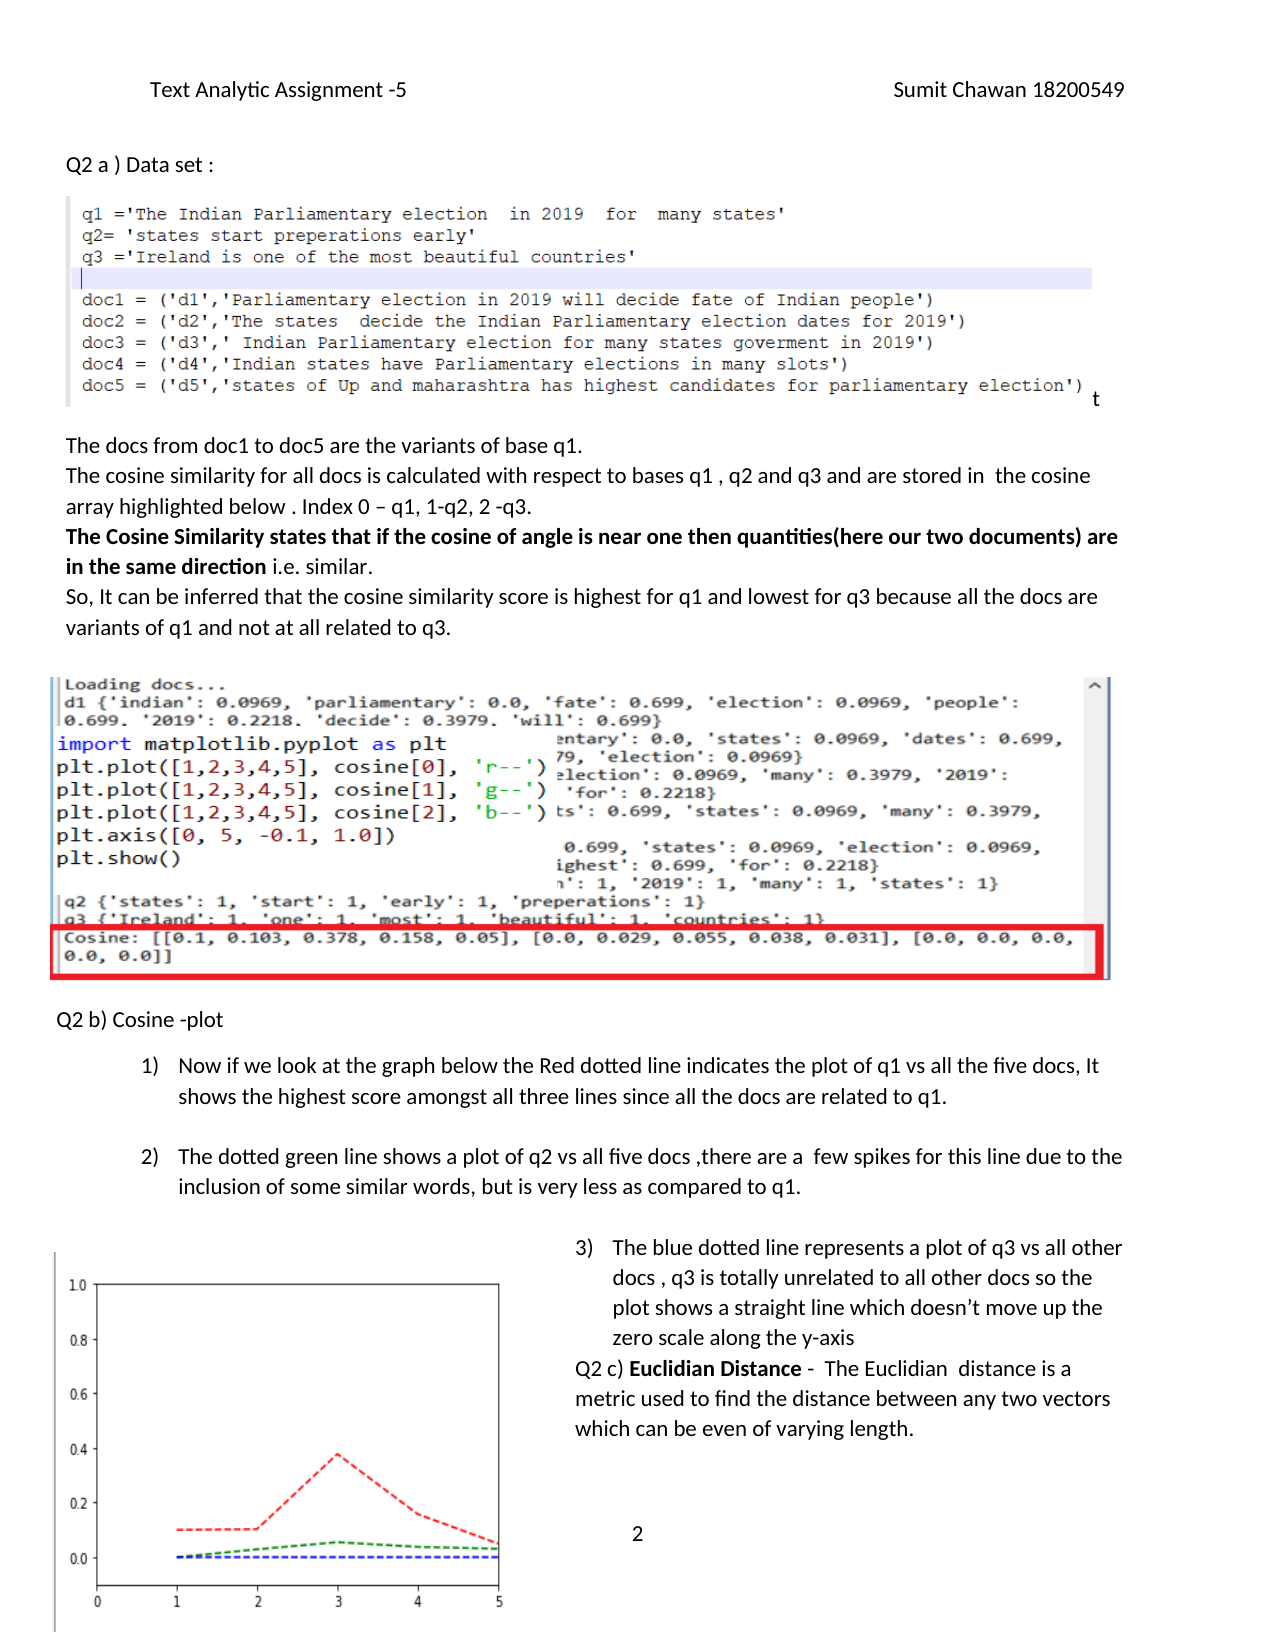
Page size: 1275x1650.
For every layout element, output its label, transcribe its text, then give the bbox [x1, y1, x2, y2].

picture [65, 196, 1093, 407]
list The blue dotted line represents a plot of q3 vs all other docs , q3 is totally unrelated to all other docs so the plot shows a straight line which doesn’t move up the zero scale along the y-axis [141, 1233, 1125, 1352]
picture [52, 1252, 557, 1632]
text So, It can be inferred that the cosine similarity score is highest for q1 and lowest for q3 because all the docs are variants of q1 and not at all related to q3. [66, 582, 1125, 641]
list Now if we look at the graph below the Red dotted line indicates the plot of q1 vs all the five docs, It shows the highest score amongst all three lines since all the docs are related to q1. [141, 1052, 1125, 1110]
text The docs from doc1 to doc5 are the variants of base q1. [66, 431, 1125, 459]
text The cosine similarity for all docs is calculated with respect to bases q1 , q2 and q3 and are stored in the cosine array highlighted below . Index 0 – q1, 1-q2, 2 -q3. [66, 462, 1125, 520]
text Q2 a ) Data set : [66, 150, 1125, 178]
picture [50, 677, 1115, 984]
list The dotted green line shows a plot of q2 vs all five docs ,there are a few spikes for this line due to the inclusion of some similar words, but is very less as compared to q1. [141, 1142, 1125, 1201]
text Q2 c) Euclidian Distance - The Euclidian distance is a metric used to find the distance between any two vectors which can be even of varying length. [557, 1354, 1125, 1442]
text The Cosine Similarity states that if the cosine of angle is near one then quantities(here our two documents) are in the same direction i.e. similar. [66, 522, 1125, 580]
